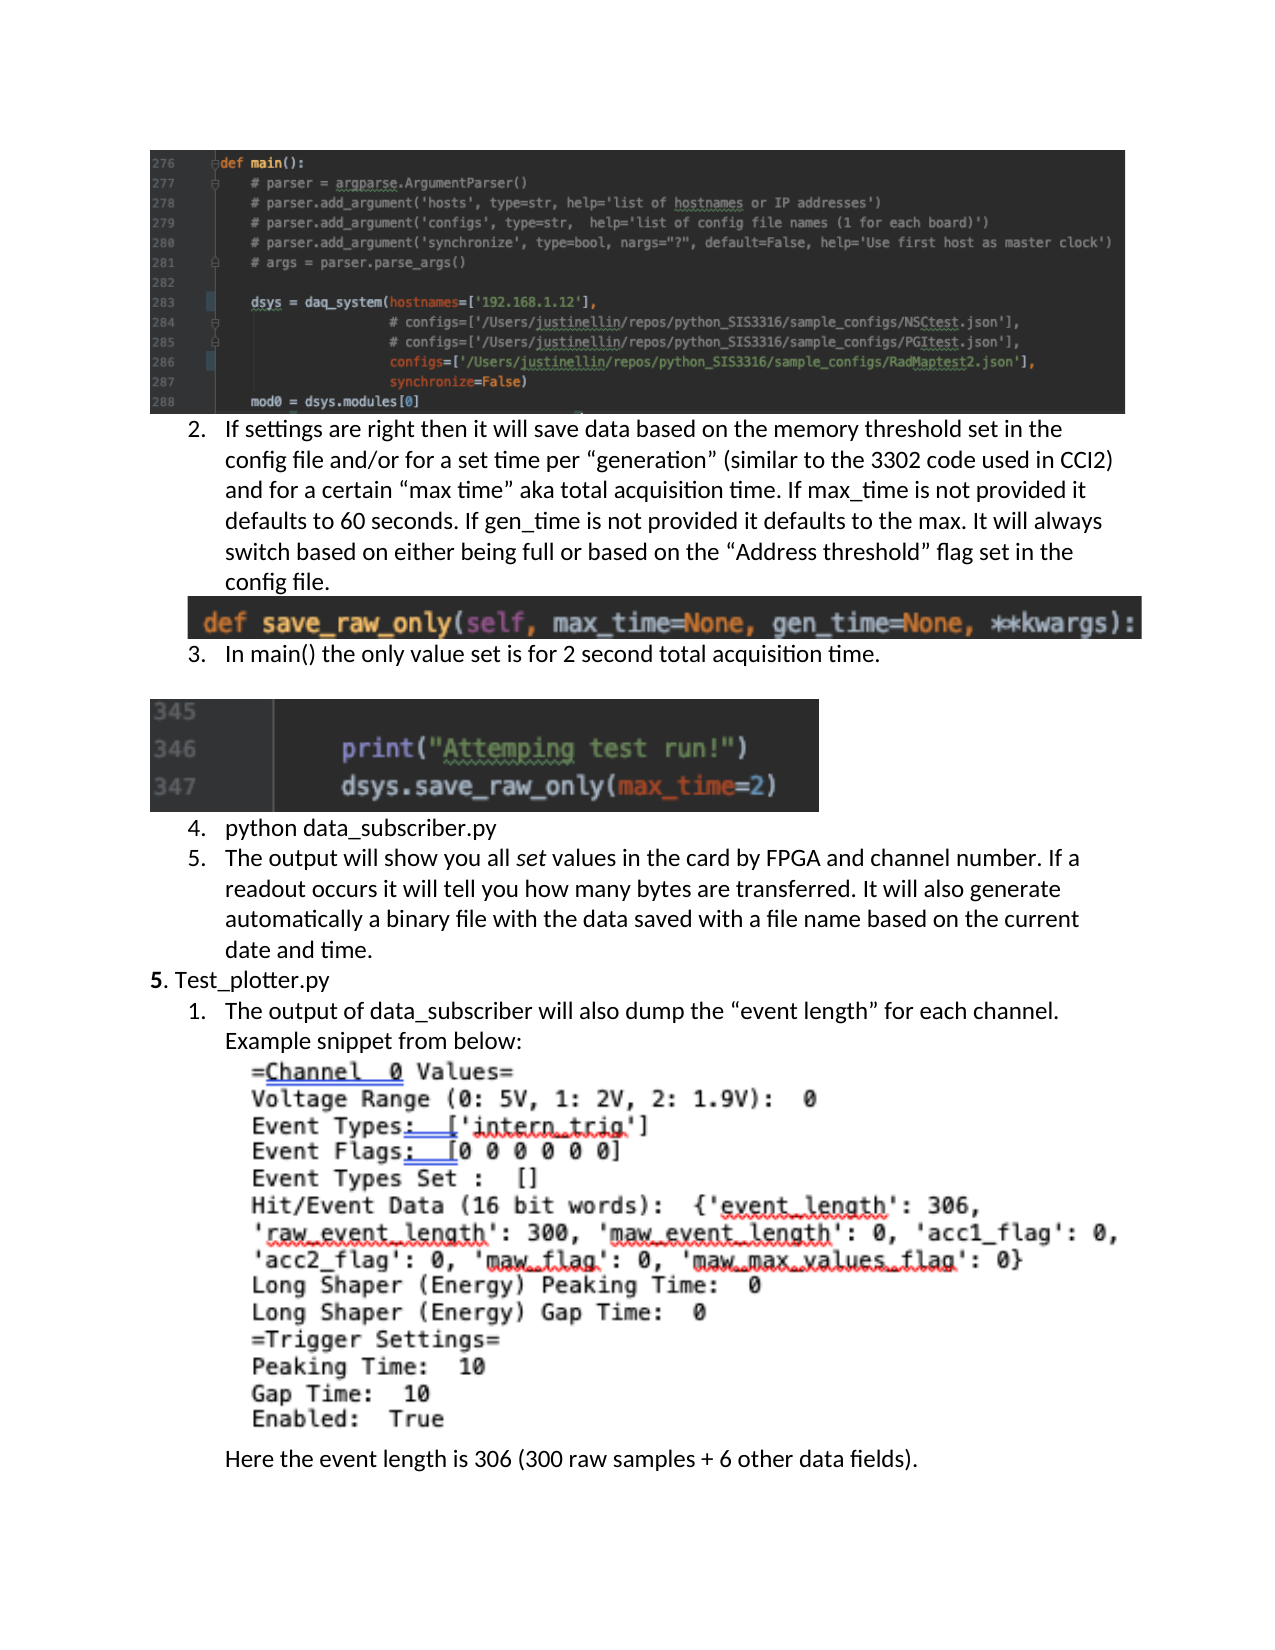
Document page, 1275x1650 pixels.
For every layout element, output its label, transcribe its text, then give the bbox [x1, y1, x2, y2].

picture [187, 596, 1142, 639]
text 5. Test_plotter.py [150, 964, 1125, 995]
list If settings are right then it will save data based on the memory threshold set in the config file and/or for a set time per “generation” (similar to the 3302 code used in CCI2) and for a certain “max time” aka total acquisition time. If max_time is not provided it defaults to 60 seconds. If gen_time is not provided it defaults to the max. It will always switch based on either being full or based on the “Address threshold” flag set in the config file. [187, 414, 1125, 596]
picture [225, 1056, 1146, 1444]
picture [150, 699, 819, 812]
list The output of data_subscriber will also dump the “event length” for each channel. Example snippet from below: [187, 995, 1125, 1056]
list The output will show you all set values in the card by FPGA and channel number. If a readout occurs it will tell you how many bytes are transferred. It will also generate automatically a binary file with the data saved with a file name based on the current date and time. [187, 842, 1125, 964]
list In main() the only value set is for 2 second total acquisition time. [187, 639, 1125, 669]
list Here the event length is 306 (300 raw samples + 6 other data fields). [225, 1444, 1125, 1474]
picture [150, 150, 1125, 414]
list python data_subscriber.py [187, 812, 1125, 842]
